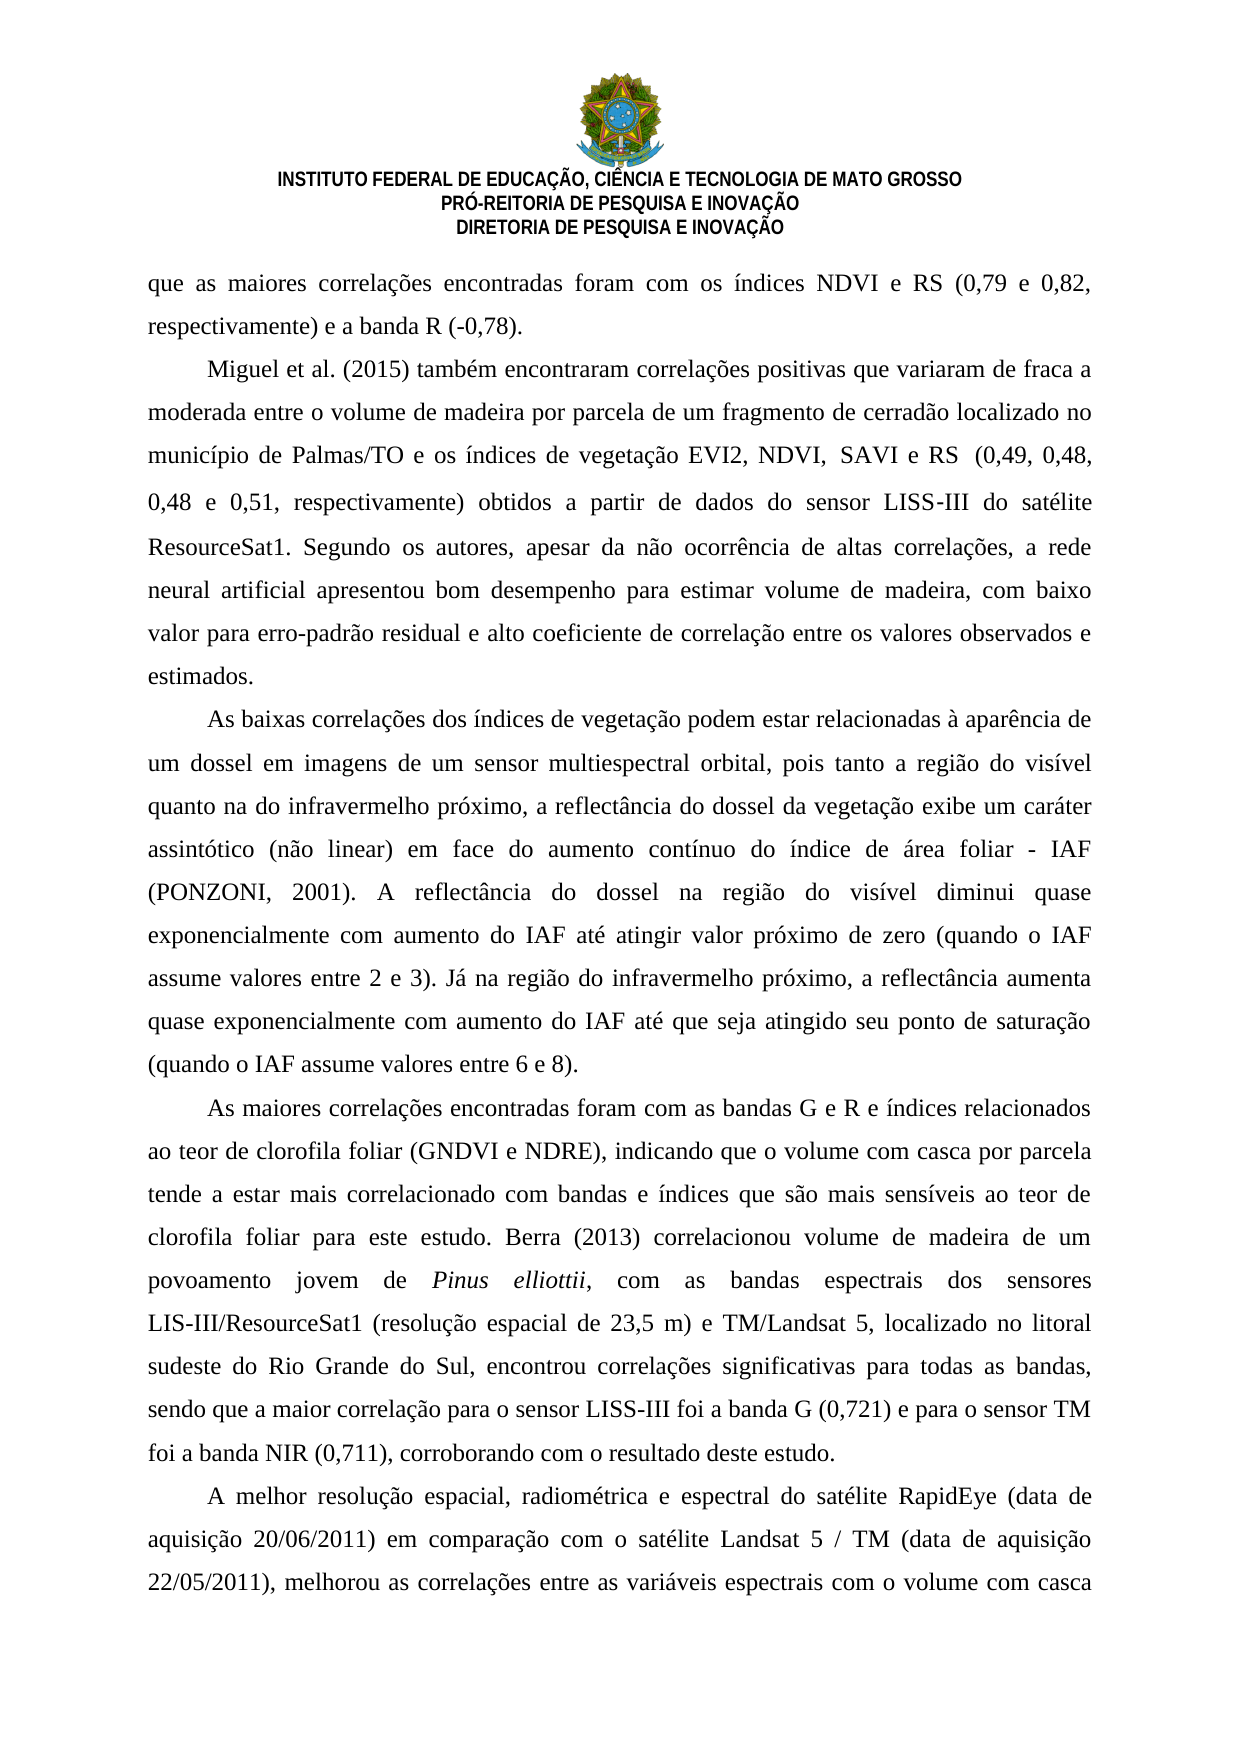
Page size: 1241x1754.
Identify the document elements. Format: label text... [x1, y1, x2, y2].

text As baixas correlações dos índices de vegetação podem estar relacionadas à aparência de um dossel em imagens de um sensor multiespectral orbital, pois tanto a região do visível quanto na do infravermelho próximo, a reflectância do dossel da vegetação exibe um caráter assintótico (não linear) em face do aumento contínuo do índice de área foliar - IAF (PONZONI, 2001). A reflectância do dossel na região do visível diminui quase exponencialmente com aumento do IAF até atingir valor próximo de zero (quando o IAF assume valores entre 2 e 3). Já na região do infravermelho próximo, a reflectância aumenta quase exponencialmente com aumento do IAF até que seja atingido seu ponto de saturação (quando o IAF assume valores entre 6 e 8). [148, 704, 1092, 1078]
text As maiores correlações encontradas foram com as bandas G e R e índices relacionados ao teor de clorofila foliar (GNDVI e NDRE), indicando que o volume com casca por parcela tende a estar mais correlacionado com bandas e índices que são mais sensíveis ao teor de clorofila foliar para este estudo. Berra (2013) correlacionou volume de madeira de um povoamento jovem de Pinus elliottii, com as bandas espectrais dos sensores LIS-III/ResourceSat1 (resolução espacial de 23,5 m) e TM/Landsat 5, localizado no litoral sudeste do Rio Grande do Sul, encontrou correlações significativas para todas as bandas, sendo que a maior correlação para o sensor LISS-III foi a banda G (0,721) e para o sensor TM foi a banda NIR (0,711), corroborando com o resultado deste estudo. [148, 1093, 1092, 1466]
picture [576, 73, 664, 168]
text Miguel et al. (2015) também encontraram correlações positivas que variaram de fraca a moderada entre o volume de madeira por parcela de um fragmento de cerradão localizado no município de Palmas/TO e os índices de vegetação EVI2, NDVI, SAVI e RS (0,49, 0,48, 0,48 e 0,51, respectivamente) obtidos a partir de dados do sensor LISS-III do satélite ResourceSat1. Segundo os autores, apesar da não ocorrência de altas correlações, a rede neural artificial apresentou bom desempenho para estimar volume de madeira, com baixo valor para erro-padrão residual e alto coeficiente de correlação entre os valores observados e estimados. [148, 354, 1092, 690]
